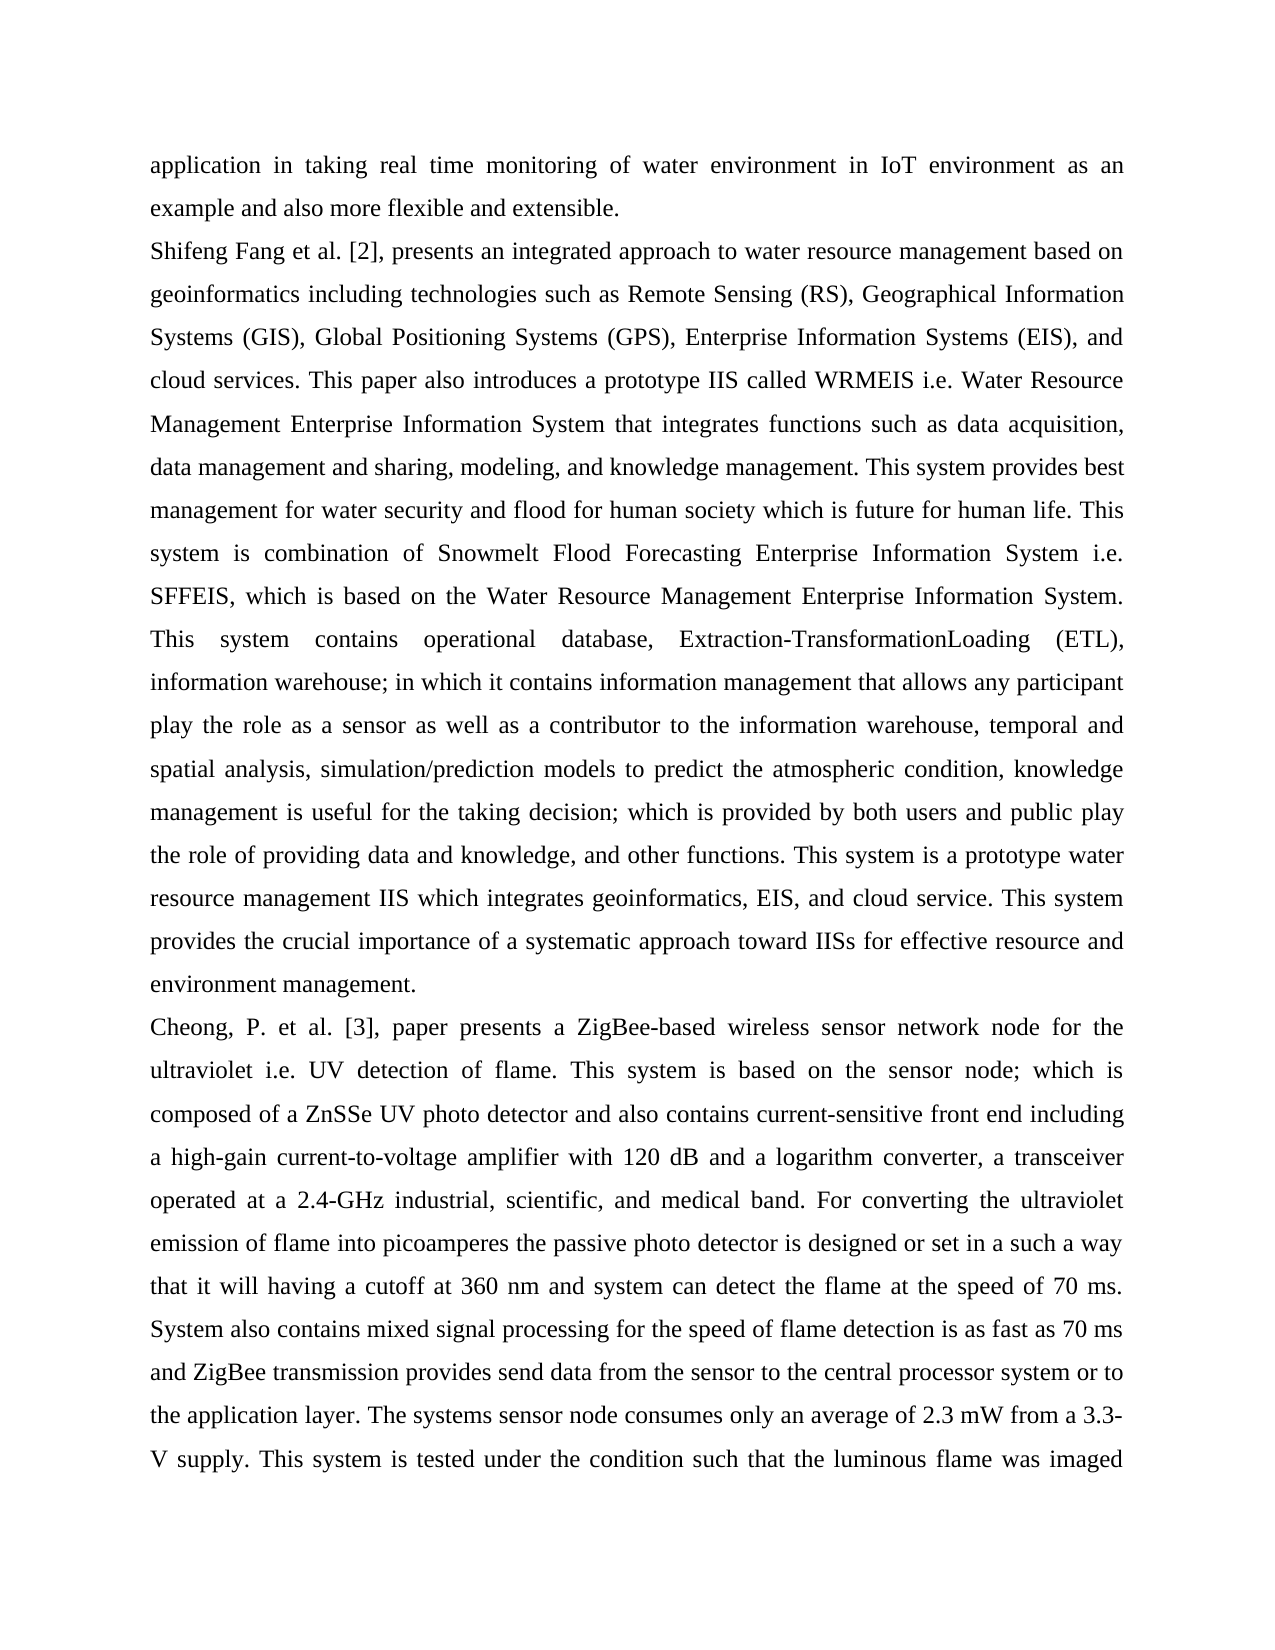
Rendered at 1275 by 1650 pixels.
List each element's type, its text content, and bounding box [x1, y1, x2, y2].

text Shifeng Fang et al. [2], presents an integrated approach to water resource management based on geoinformatics including technologies such as Remote Sensing (RS), Geographical Information Systems (GIS), Global Positioning Systems (GPS), Enterprise Information Systems (EIS), and cloud services. This paper also introduces a prototype IIS called WRMEIS i.e. Water Resource Management Enterprise Information System that integrates functions such as data acquisition, data management and sharing, modeling, and knowledge management. This system provides best management for water security and flood for human society which is future for human life. This system is combination of Snowmelt Flood Forecasting Enterprise Information System i.e. SFFEIS, which is based on the Water Resource Management Enterprise Information System. This system contains operational database, Extraction-TransformationLoading (ETL), information warehouse; in which it contains information management that allows any participant play the role as a sensor as well as a contributor to the information warehouse, temporal and spatial analysis, simulation/prediction models to predict the atmospheric condition, knowledge management is useful for the taking decision; which is provided by both users and public play the role of providing data and knowledge, and other functions. This system is a prototype water resource management IIS which integrates geoinformatics, EIS, and cloud service. This system provides the crucial importance of a systematic approach toward IISs for effective resource and environment management. [150, 236, 1125, 998]
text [150, 150, 1125, 222]
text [150, 1012, 1125, 1472]
